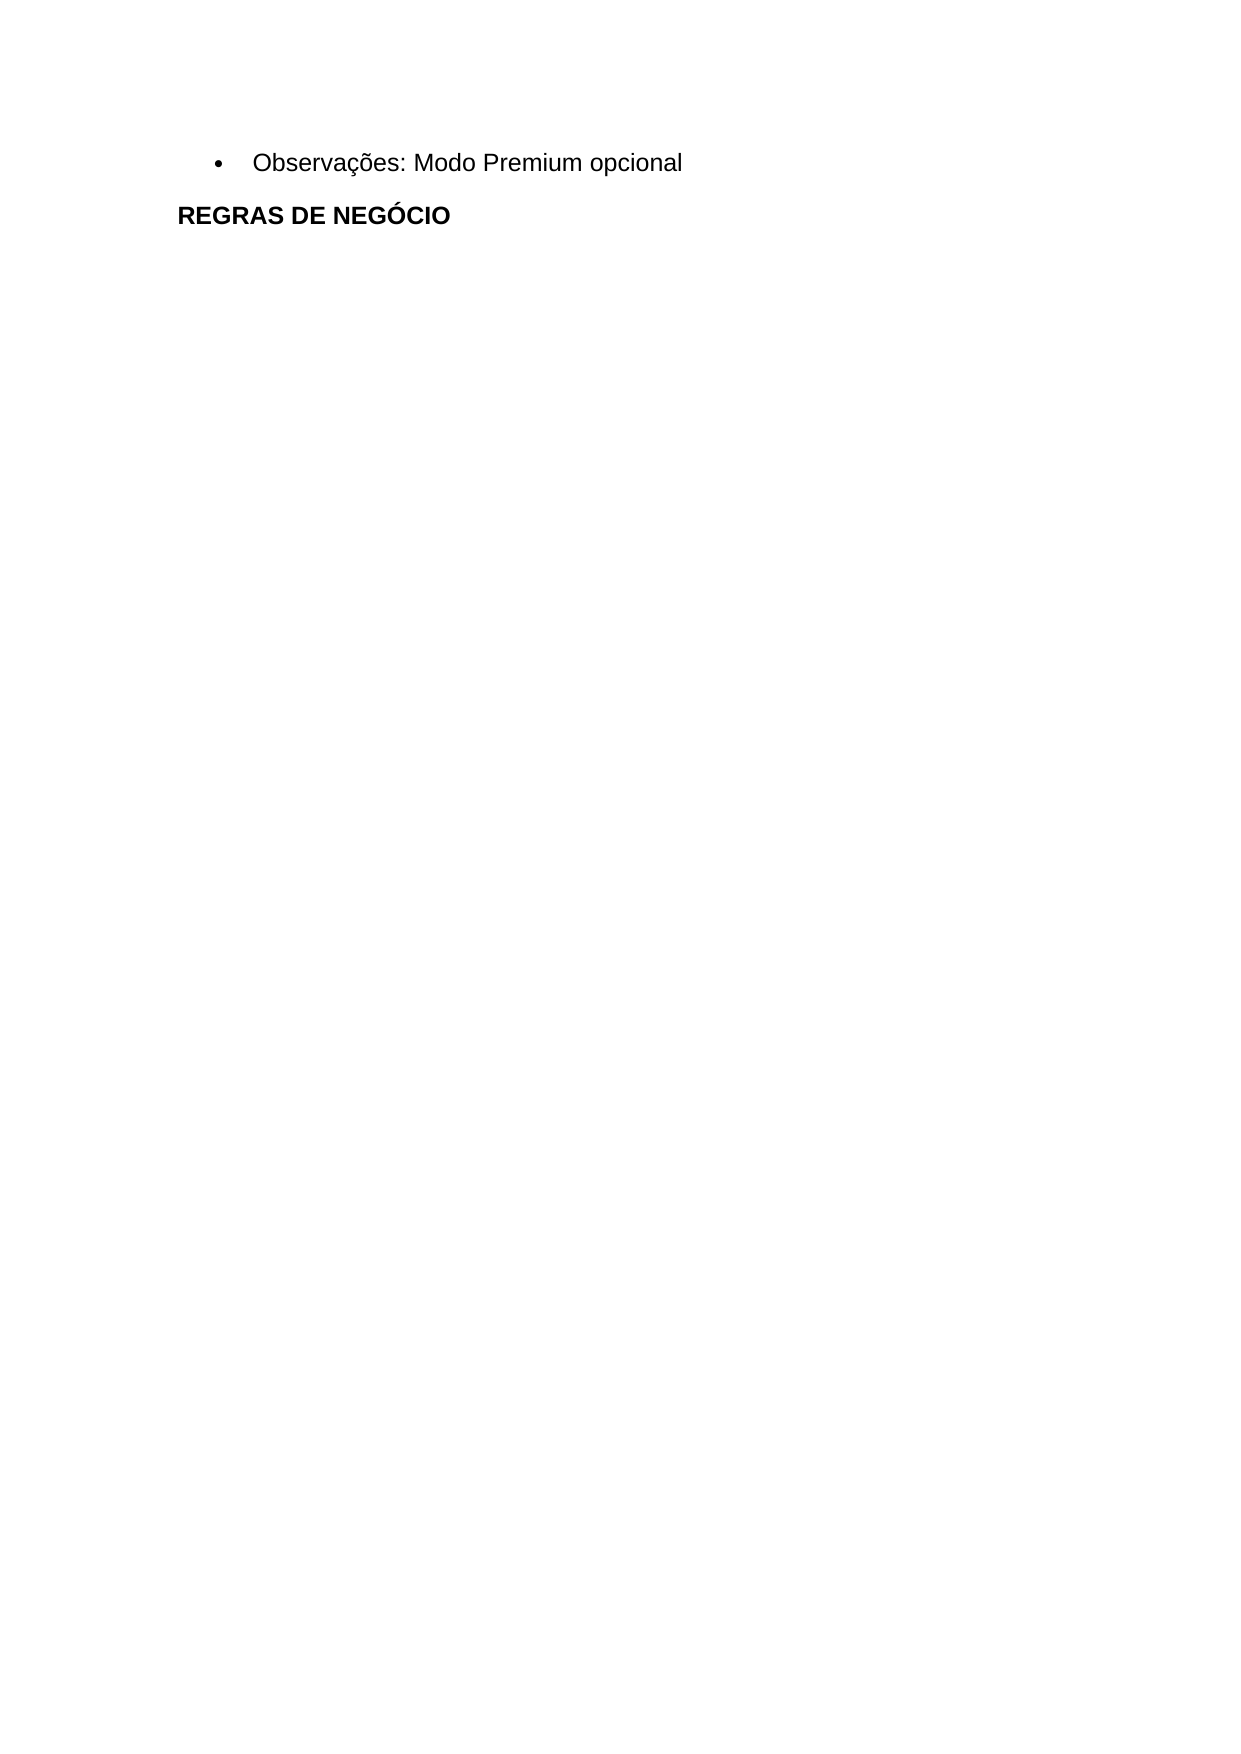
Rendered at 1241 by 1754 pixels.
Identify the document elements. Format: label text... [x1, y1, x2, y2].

subtitle REGRAS DE NEGÓCIO [177, 201, 1063, 230]
list Observações: Modo Premium opcional [215, 148, 1063, 176]
